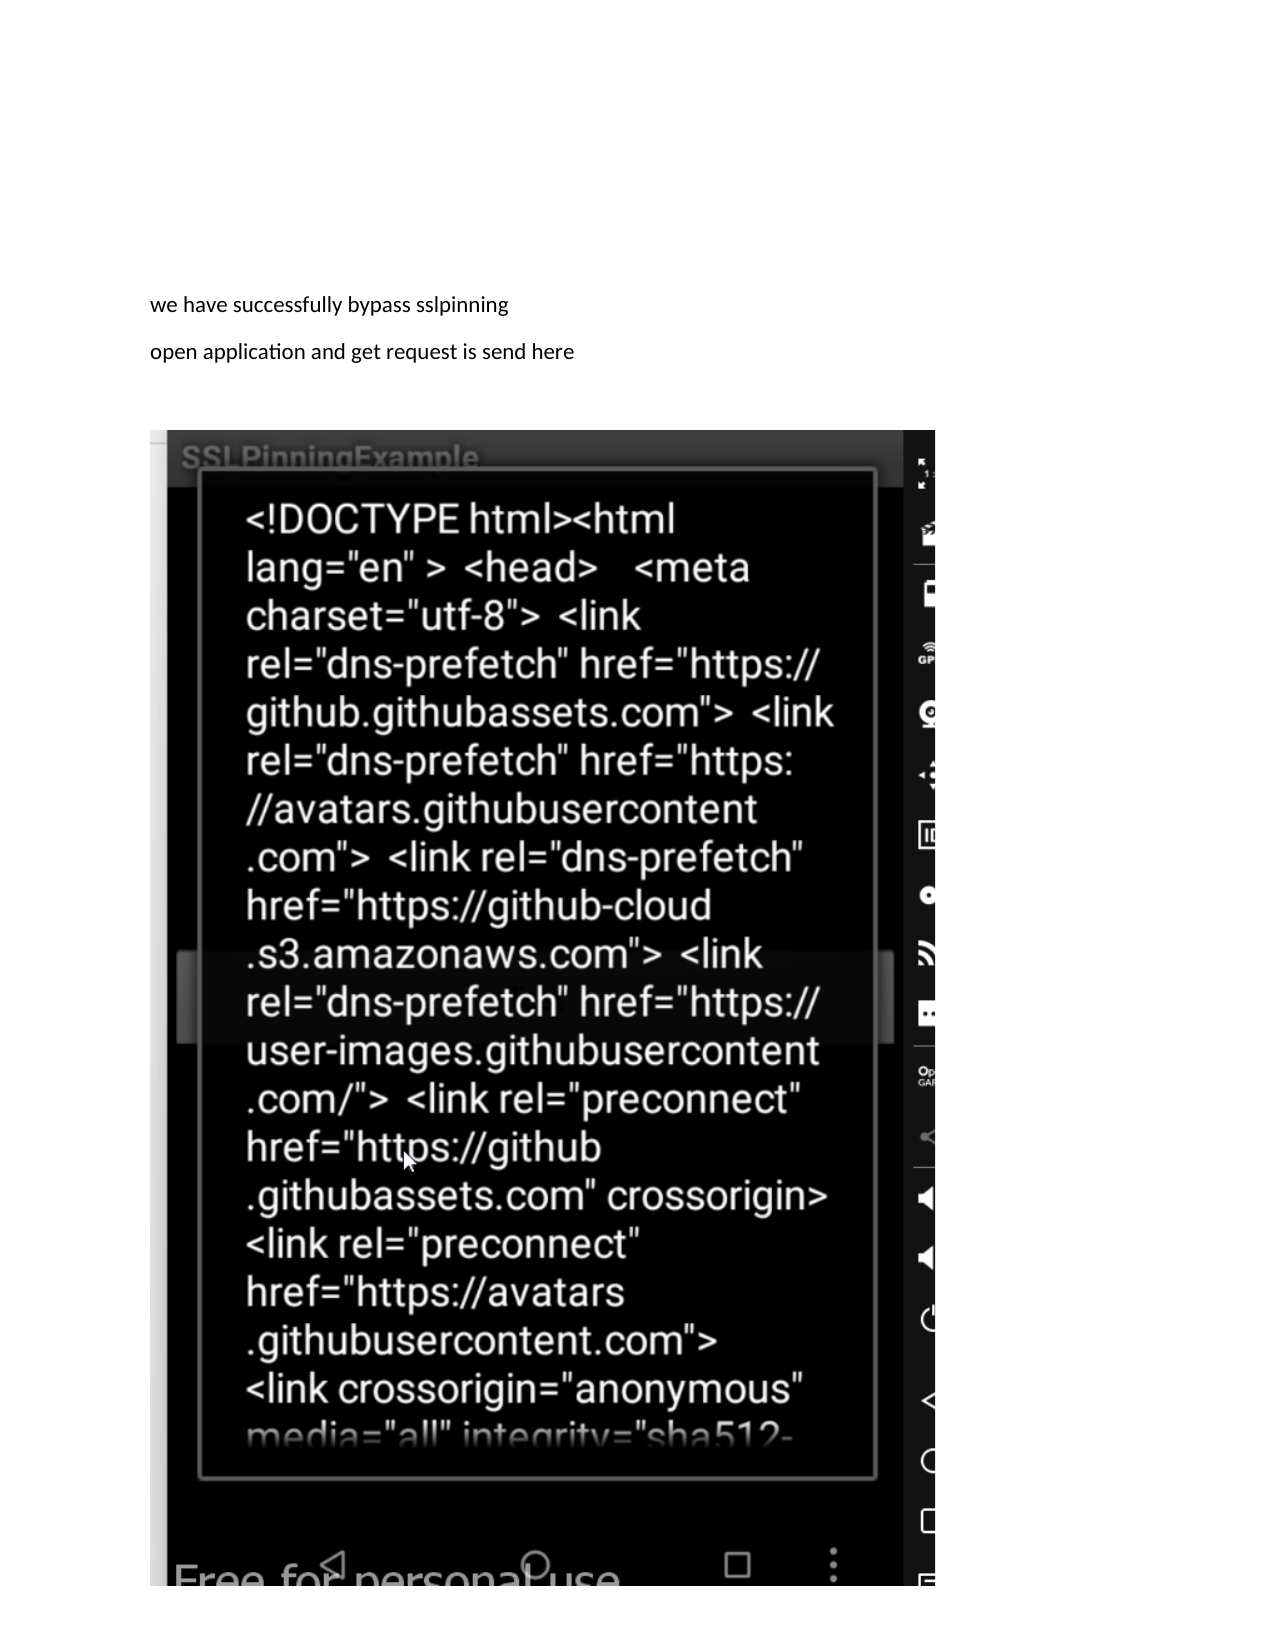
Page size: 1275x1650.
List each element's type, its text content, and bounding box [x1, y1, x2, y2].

picture [150, 430, 936, 1586]
text we have successfully bypass sslpinning [150, 291, 1125, 319]
text open application and get request is send here [150, 337, 1125, 366]
